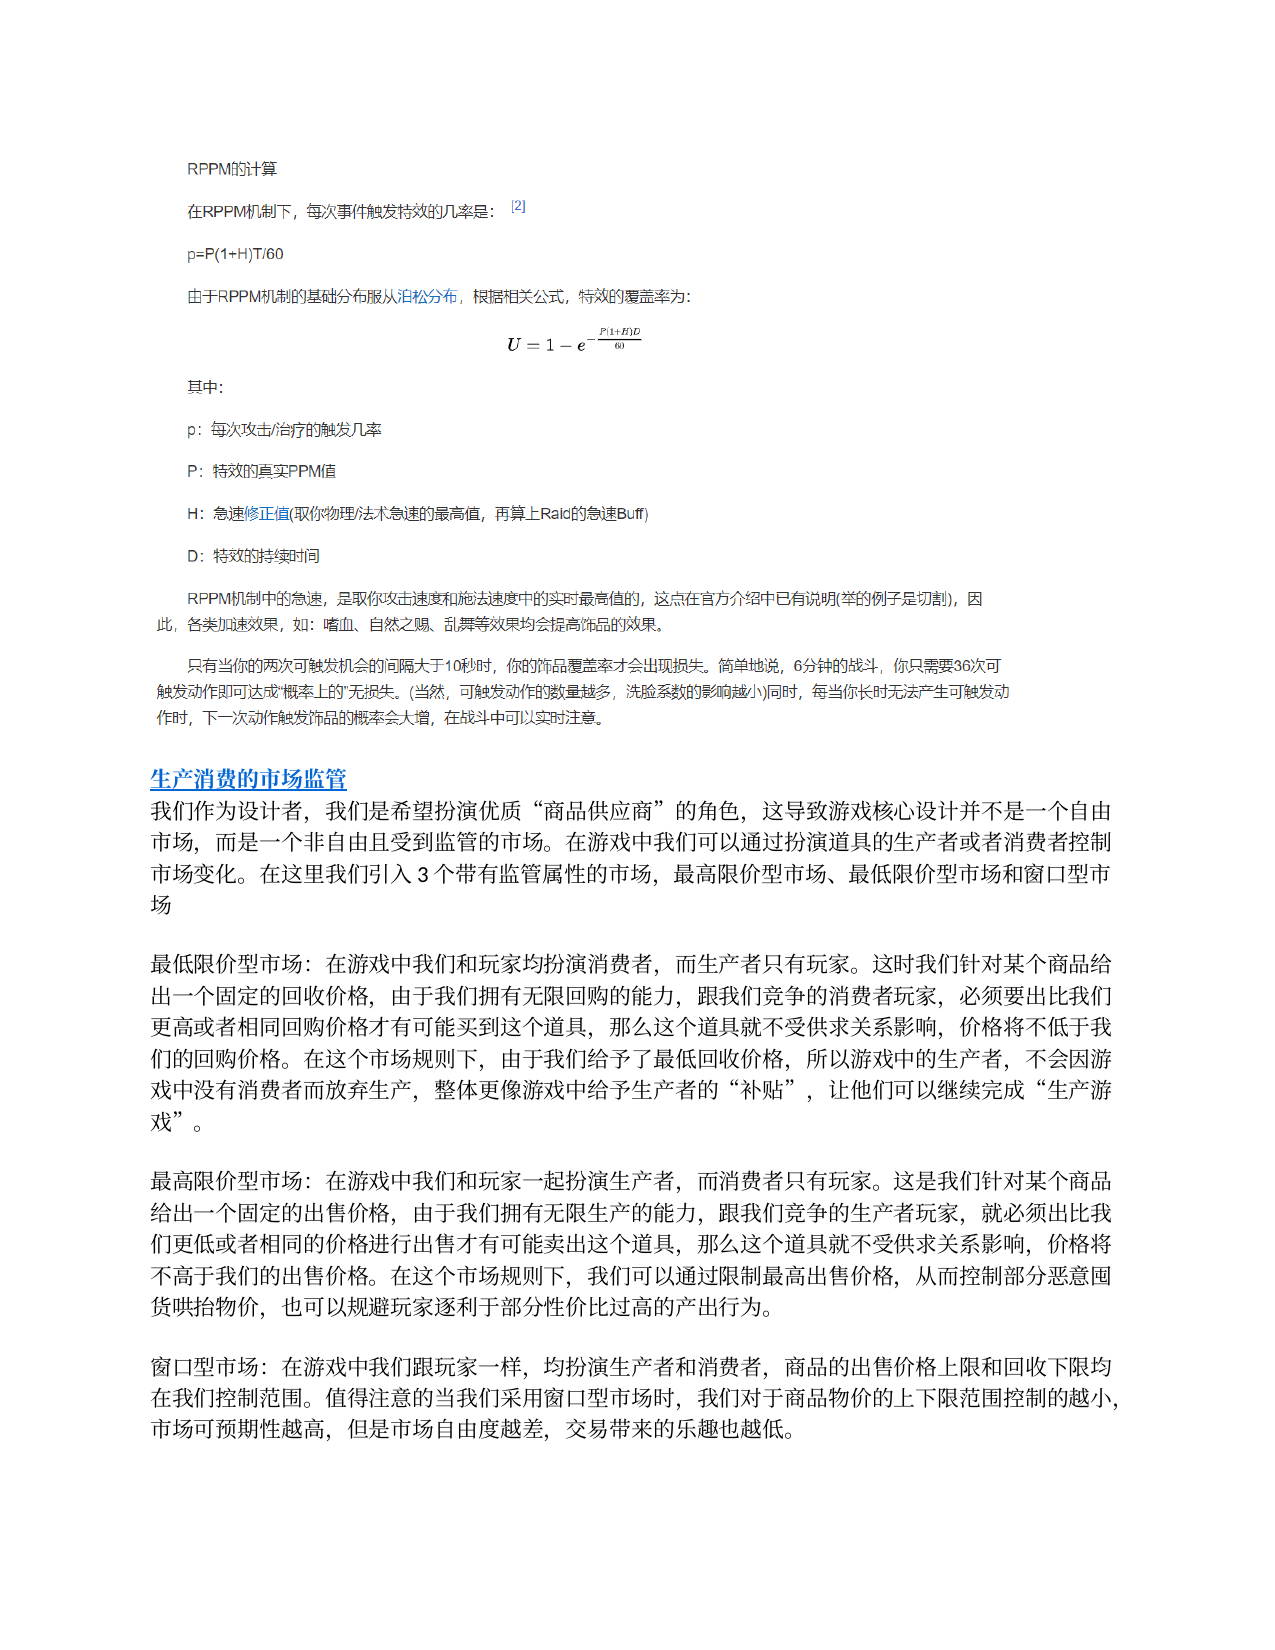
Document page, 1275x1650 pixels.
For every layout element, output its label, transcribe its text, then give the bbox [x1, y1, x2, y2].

text 生产消费的市场监管 [150, 762, 1125, 794]
text 我们作为设计者，我们是希望扮演优质“商品供应商”的角色，这导致游戏核心设计并不是一个自由市场，而是一个非自由且受到监管的市场。在游戏中我们可以通过扮演道具的生产者或者消费者控制市场变化。在这里我们引入3个带有监管属性的市场，最高限价型市场、最低限价型市场和窗口型市场 [150, 794, 1125, 920]
text 窗口型市场：在游戏中我们跟玩家一样，均扮演生产者和消费者，商品的出售价格上限和回收下限均在我们控制范围。值得注意的当我们采用窗口型市场时，我们对于商品物价的上下限范围控制的越小，市场可预期性越高，但是市场自由度越差，交易带来的乐趣也越低。 [150, 1350, 1125, 1444]
text 最高限价型市场：在游戏中我们和玩家一起扮演生产者，而消费者只有玩家。这是我们针对某个商品给出一个固定的出售价格，由于我们拥有无限生产的能力，跟我们竞争的生产者玩家，就必须出比我们更低或者相同的价格进行出售才有可能卖出这个道具，那么这个道具就不受供求关系影响，价格将不高于我们的出售价格。在这个市场规则下，我们可以通过限制最高出售价格，从而控制部分恶意囤货哄抬物价，也可以规避玩家逐利于部分性价比过高的产出行为。 [150, 1164, 1125, 1322]
text 最低限价型市场：在游戏中我们和玩家均扮演消费者，而生产者只有玩家。这时我们针对某个商品给出一个固定的回收价格，由于我们拥有无限回购的能力，跟我们竞争的消费者玩家，必须要出比我们更高或者相同回购价格才有可能买到这个道具，那么这个道具就不受供求关系影响，价格将不低于我们的回购价格。在这个市场规则下，由于我们给予了最低回收价格，所以游戏中的生产者，不会因游戏中没有消费者而放弃生产，整体更像游戏中给予生产者的“补贴”，让他们可以继续完成“生产游戏”。 [150, 948, 1125, 1136]
picture [150, 150, 1014, 735]
